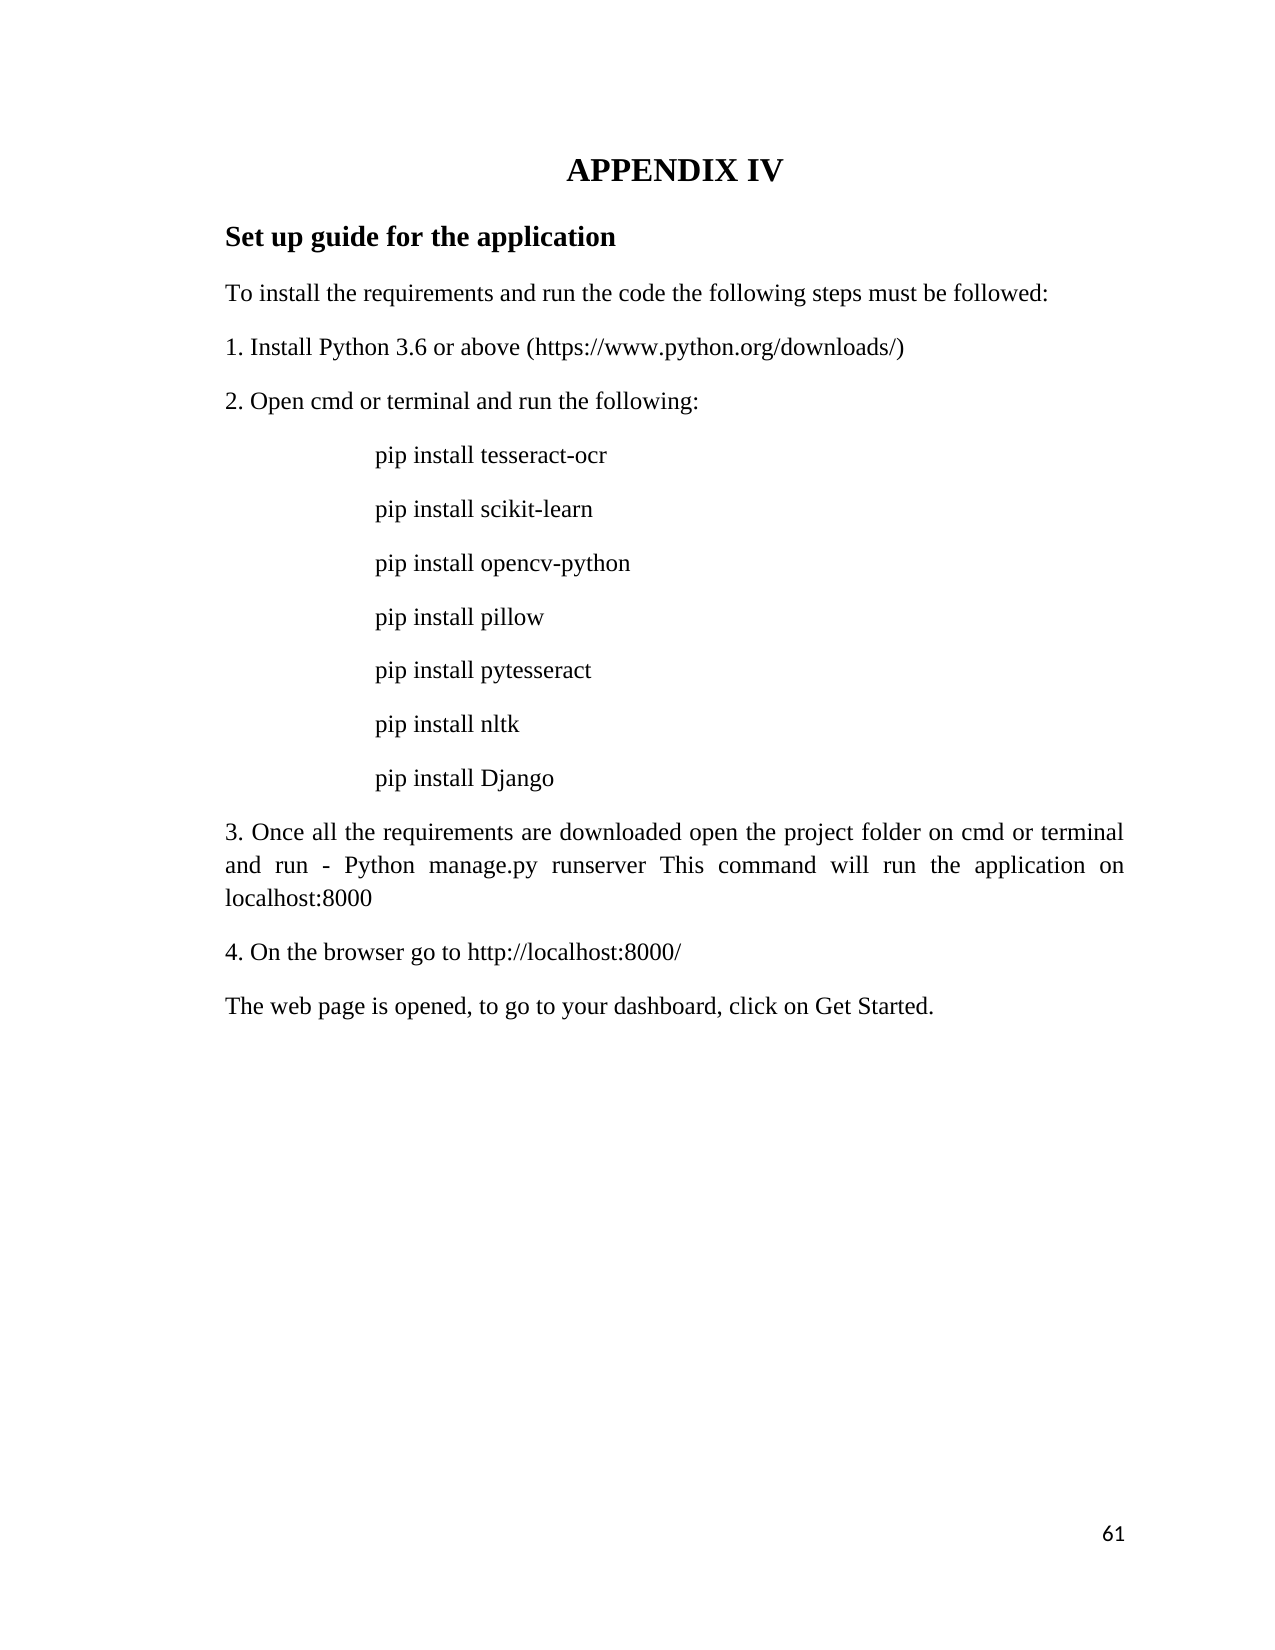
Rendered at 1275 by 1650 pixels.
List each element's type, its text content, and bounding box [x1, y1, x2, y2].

text To install the requirements and run the code the following steps must be followed: [225, 278, 1125, 307]
subtitle APPENDIX IV [225, 150, 1125, 188]
text pip install tesseract-ocr [300, 440, 1125, 469]
text 2. Open cmd or terminal and run the following: [225, 386, 1125, 415]
text pip install Django [300, 763, 1125, 792]
text pip install nltk [300, 709, 1125, 738]
text pip install opencv-python [300, 548, 1125, 576]
text 3. Once all the requirements are downloaded open the project folder on cmd or terminal and run - Python manage.py runserver This command will run the application on localhost:8000 [225, 817, 1125, 912]
text pip install pytesseract [300, 655, 1125, 684]
text 1. Install Python 3.6 or above (https://www.python.org/downloads/) [225, 332, 1125, 361]
text pip install scikit-learn [300, 494, 1125, 523]
text The web page is opened, to go to your dashboard, click on Get Started. [225, 991, 1125, 1019]
text pip install pillow [300, 602, 1125, 630]
text Set up guide for the application [225, 219, 1125, 253]
text 4. On the browser go to http://localhost:8000/ [225, 937, 1125, 966]
